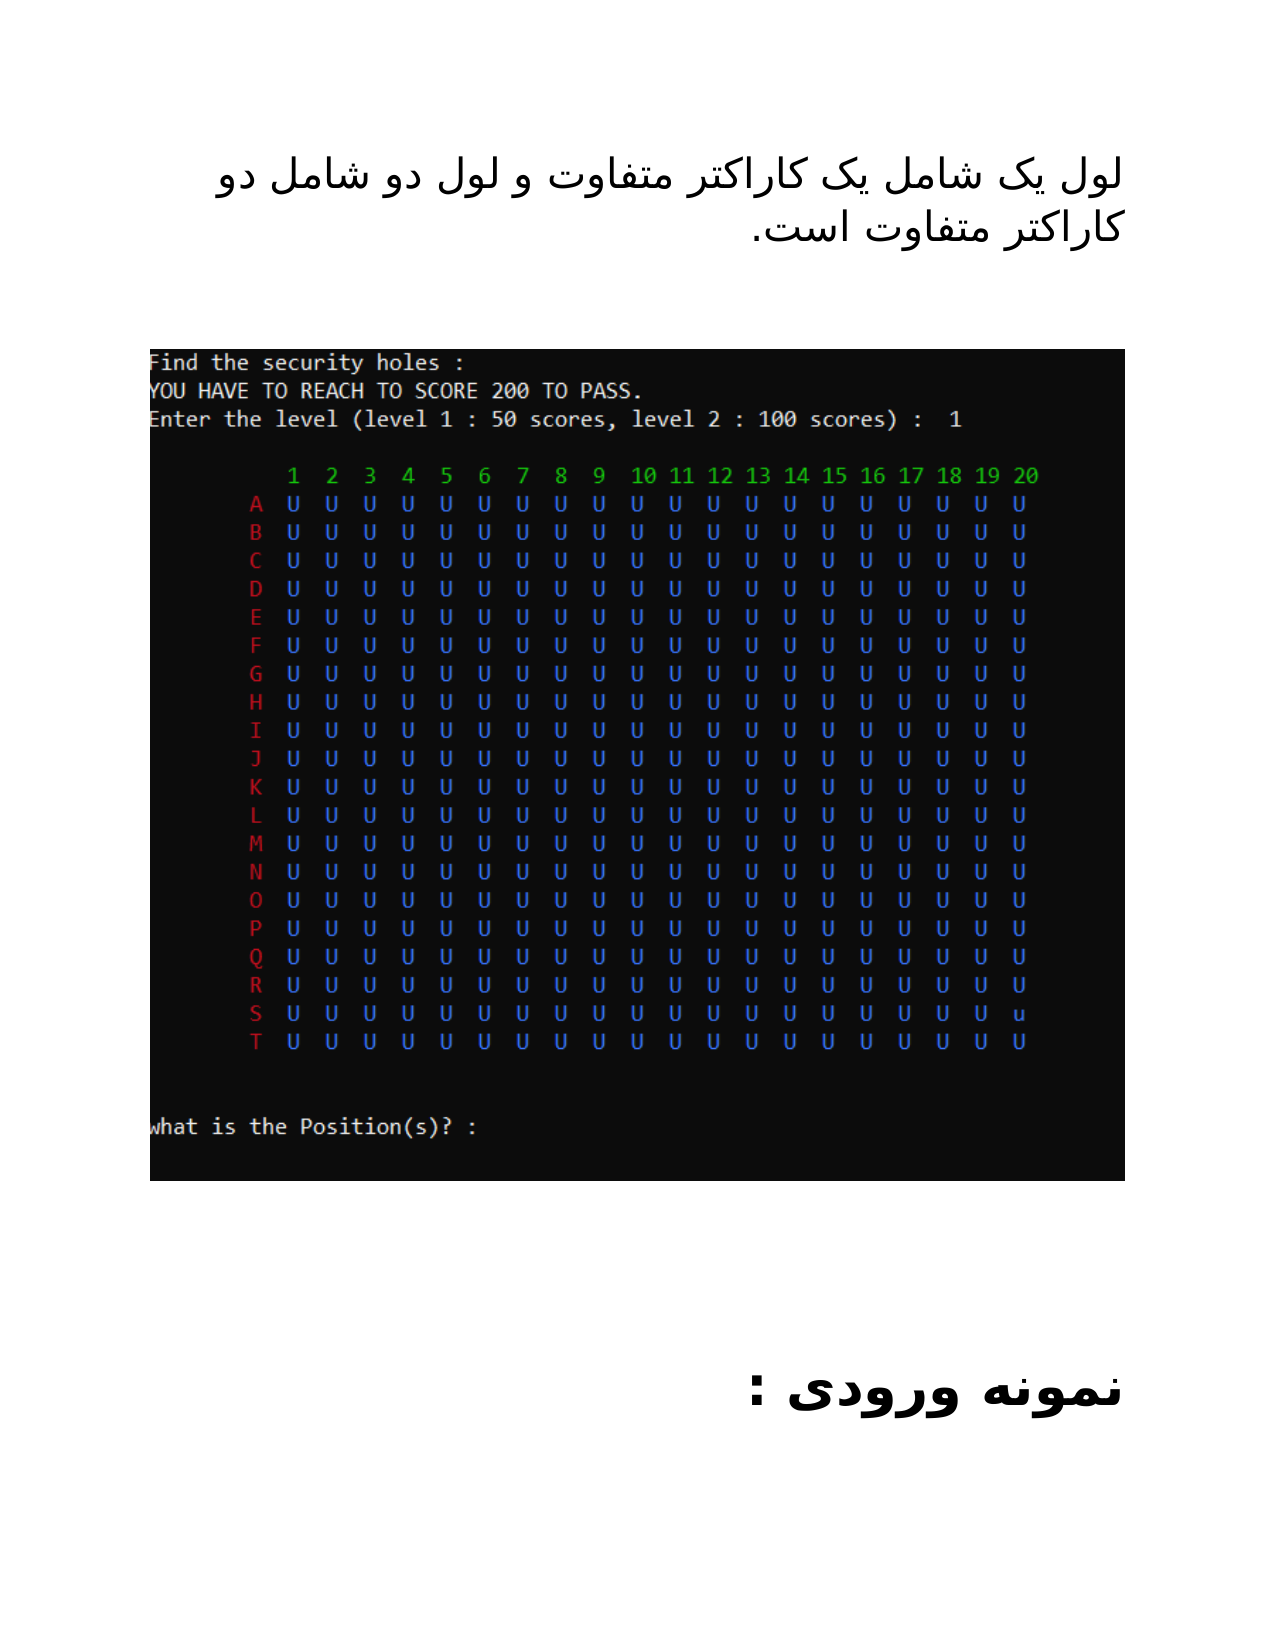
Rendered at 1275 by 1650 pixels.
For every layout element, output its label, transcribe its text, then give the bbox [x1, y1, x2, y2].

text لول یک شامل یک کاراکتر متفاوت و لول دو شامل دو کاراکتر متفاوت است. [150, 150, 1125, 251]
picture [150, 349, 1125, 1181]
text نمونه ورودی : [150, 1355, 1125, 1418]
